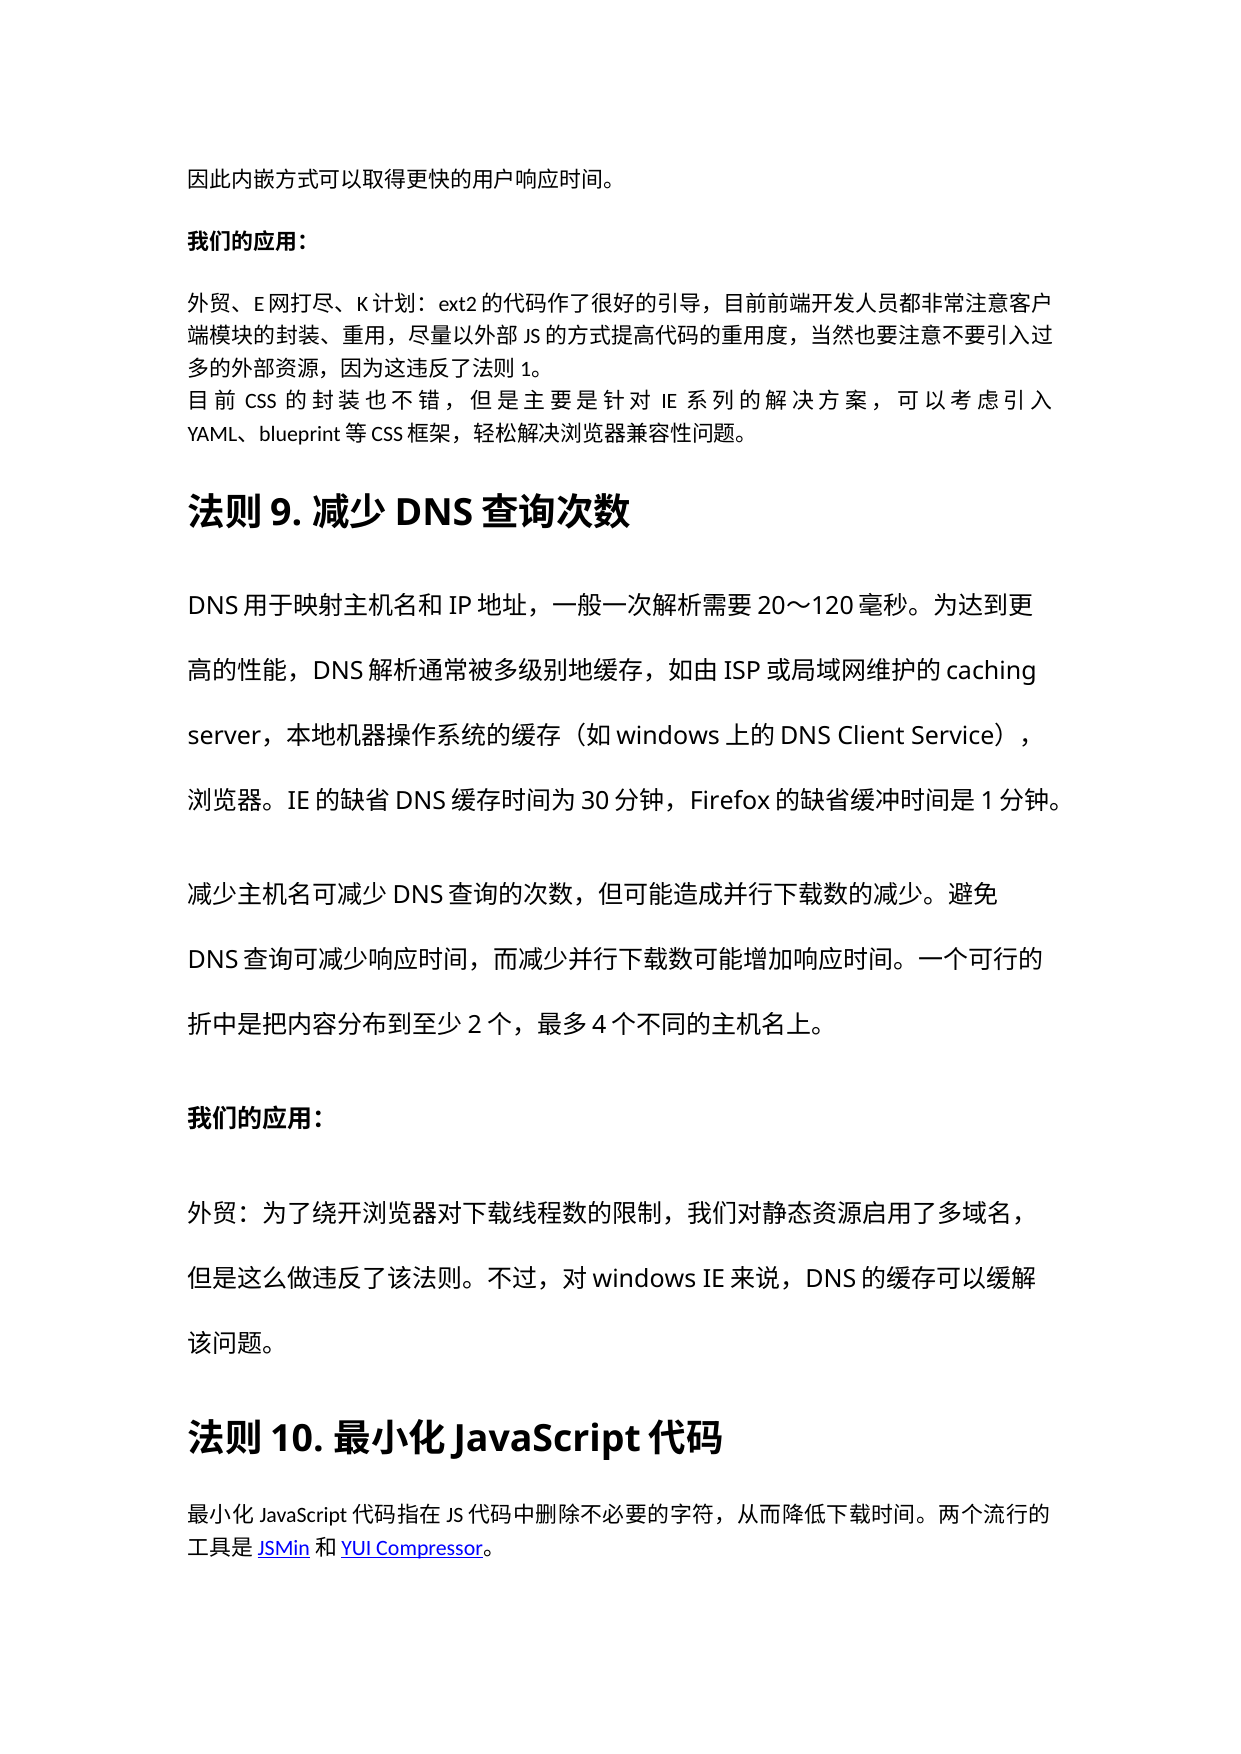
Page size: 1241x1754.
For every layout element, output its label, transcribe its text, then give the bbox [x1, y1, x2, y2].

subtitle 法则10. 最小化JavaScript代码 [187, 1403, 1053, 1468]
text 我们的应用： [187, 1084, 1053, 1149]
text 外贸、E网打尽、K计划：ext2的代码作了很好的引导，目前前端开发人员都非常注意客户端模块的封装、重用，尽量以外部JS的方式提高代码的重用度，当然也要注意不要引入过多的外部资源，因为这违反了法则1。 目前CSS的封装也不错，但是主要是针对IE系列的解决方案，可以考虑引入YAML、blueprint等CSS框架，轻松解决浏览器兼容性问题。 [187, 285, 1053, 448]
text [187, 162, 1053, 194]
text 我们的应用： [187, 224, 1053, 256]
text DNS用于映射主机名和IP地址，一般一次解析需要20～120毫秒。为达到更高的性能，DNS解析通常被多级别地缓存，如由ISP或局域网维护的caching server，本地机器操作系统的缓存（如windows上的DNS Client Service），浏览器。IE的缺省DNS缓存时间为30分钟，Firefox的缺省缓冲时间是1分钟。 [187, 571, 1053, 831]
text 最小化JavaScript代码指在JS代码中删除不必要的字符，从而降低下载时间。两个流行的工具是JSMin 和YUI Compressor。 [187, 1497, 1053, 1562]
text 法则9. 减少DNS查询次数 [187, 477, 1053, 542]
text 外贸：为了绕开浏览器对下载线程数的限制，我们对静态资源启用了多域名，但是这么做违反了该法则。不过，对windows IE来说，DNS的缓存可以缓解该问题。 [187, 1179, 1053, 1374]
text 减少主机名可减少DNS查询的次数，但可能造成并行下载数的减少。避免DNS查询可减少响应时间，而减少并行下载数可能增加响应时间。一个可行的折中是把内容分布到至少2个，最多4个不同的主机名上。 [187, 860, 1053, 1055]
